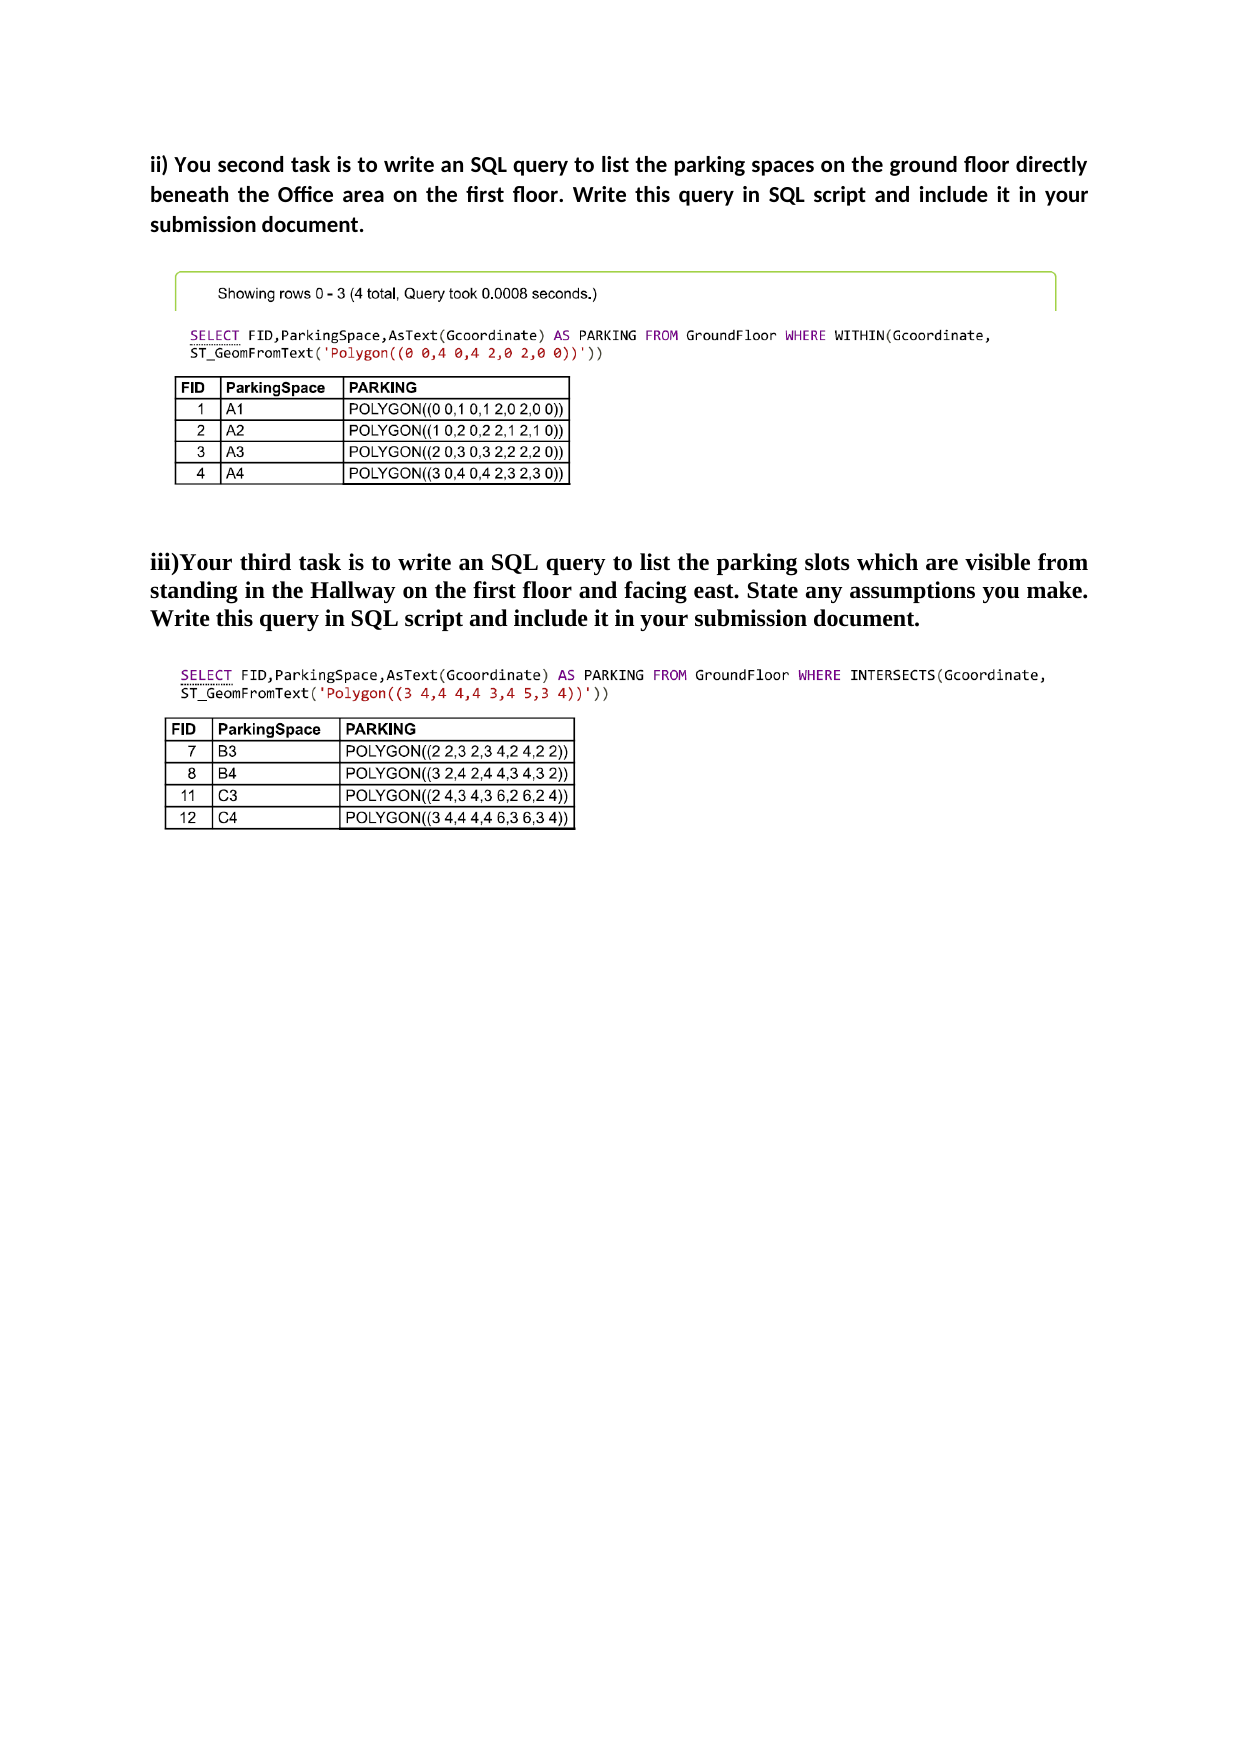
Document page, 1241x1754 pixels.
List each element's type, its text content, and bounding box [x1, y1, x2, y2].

text ii) You second task is to write an SQL query to list the parking spaces on the ground floor directly beneath the Office area on the first floor. Write this query in SQL script and include it in your submission document. [150, 150, 1090, 238]
text iii)Your third task is to write an SQL query to list the parking slots which are visible from standing in the Hallway on the first floor and facing east. State any assumptions you make. Write this query in SQL script and include it in your submission document. [150, 547, 1090, 631]
